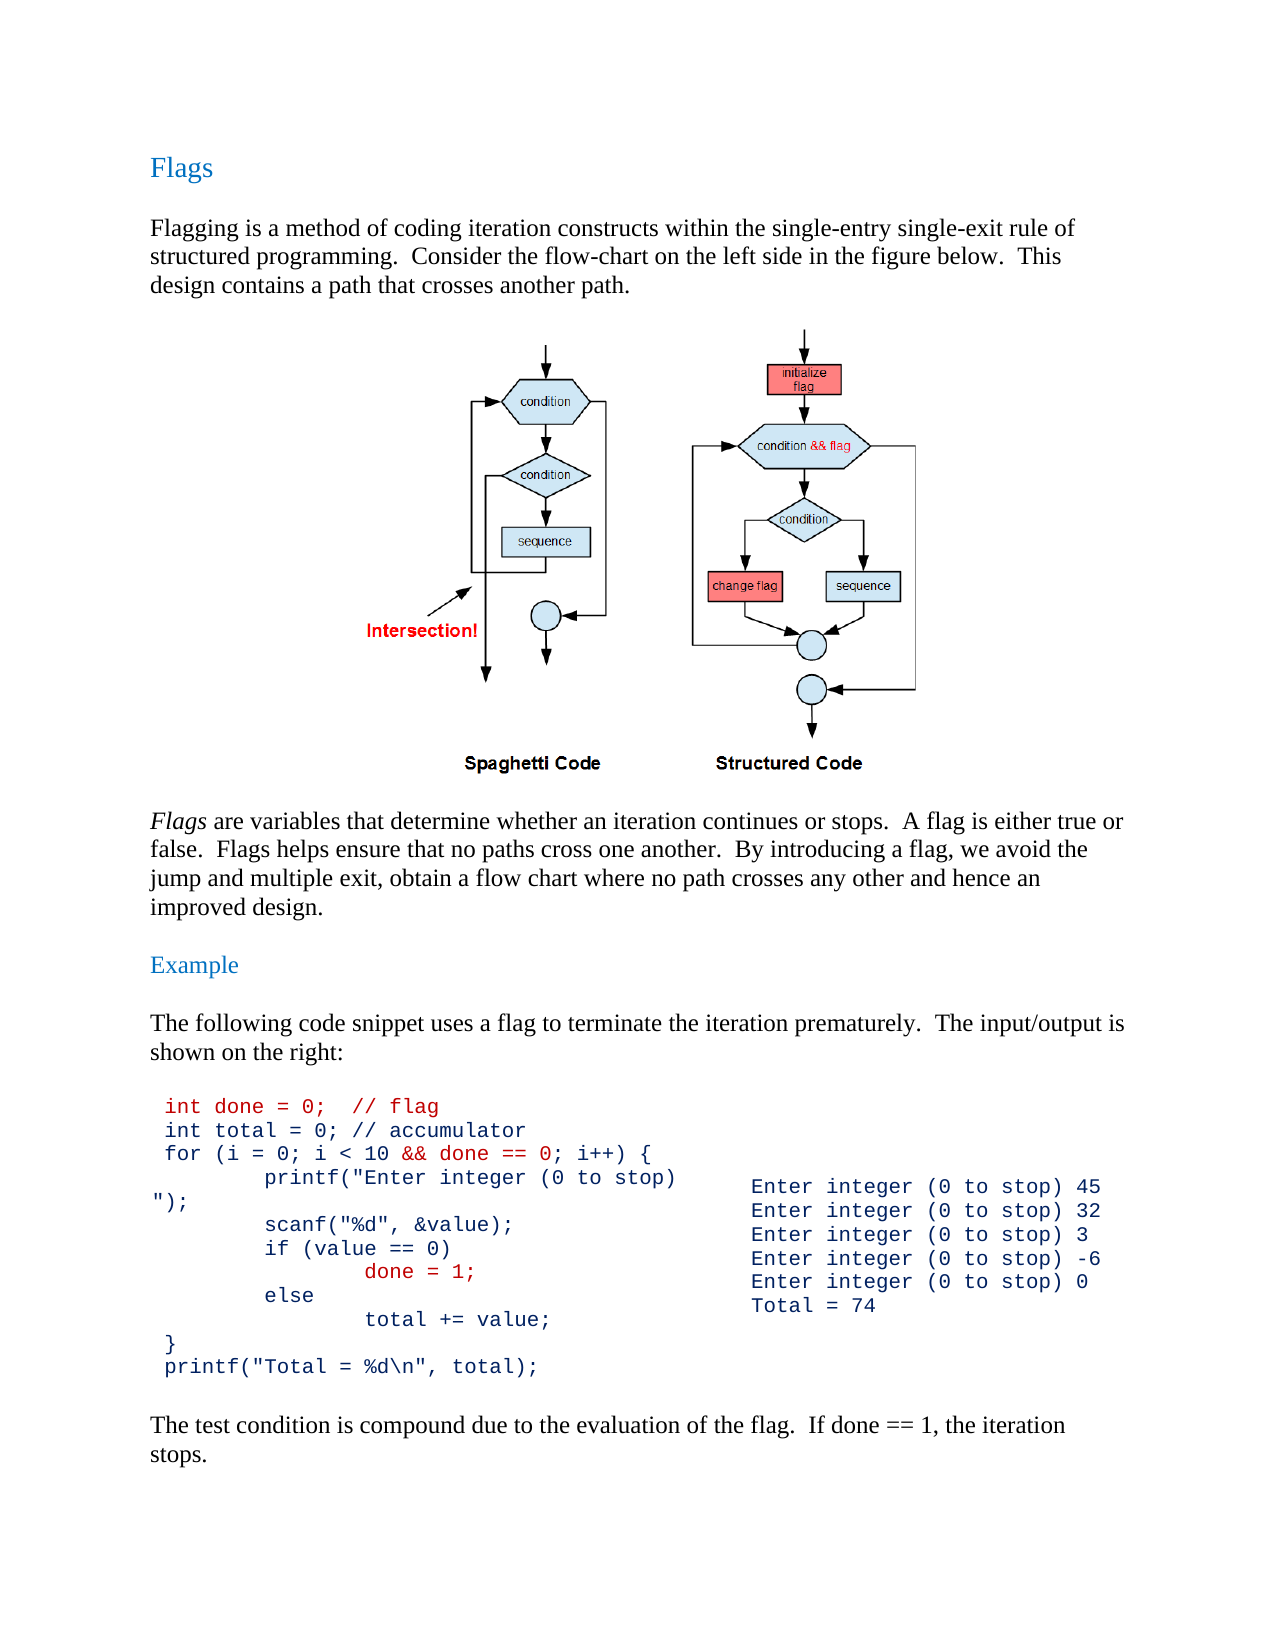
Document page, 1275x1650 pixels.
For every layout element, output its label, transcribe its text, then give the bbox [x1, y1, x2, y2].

table_header Enter integer (0 to stop) 45 Enter integer (0 to stop) 32 Enter integer (0 to stop) 3 Enter integer (0 to stop) -6 Enter integer (0 to stop) 0 Total = 74 [737, 1095, 1125, 1381]
table_header int done = 0; // flag int total = 0; // accumulator for (i = 0; i < 10 && done == 0; i++) { printf("Enter integer (0 to stop) "); scanf("%d", &value); if (value == 0) done = 1; else total += value; } printf("Total = %d\n", total); [150, 1095, 737, 1381]
text Flags [150, 150, 1125, 183]
text Flagging is a method of coding iteration constructs within the single-entry single-exit rule of structured programming. Consider the flow-chart on the left side in the figure below. This design contains a path that crosses another path. [150, 213, 1125, 299]
text The following code snippet uses a flag to terminate the iteration prematurely. The input/output is shown on the right: [150, 1008, 1125, 1065]
text Flags are variables that determine whether an iteration continues or stops. A flag is either true or false. Flags helps ensure that no paths cross one another. By introducing a flag, we avoid the jump and multiple exit, obtain a flow chart where no path crosses any other and hence an improved design. [150, 806, 1125, 921]
picture [359, 328, 916, 777]
text Example [150, 950, 1125, 979]
text The test condition is compound due to the evaluation of the flag. If done == 1, the iteration stops. [150, 1411, 1125, 1468]
